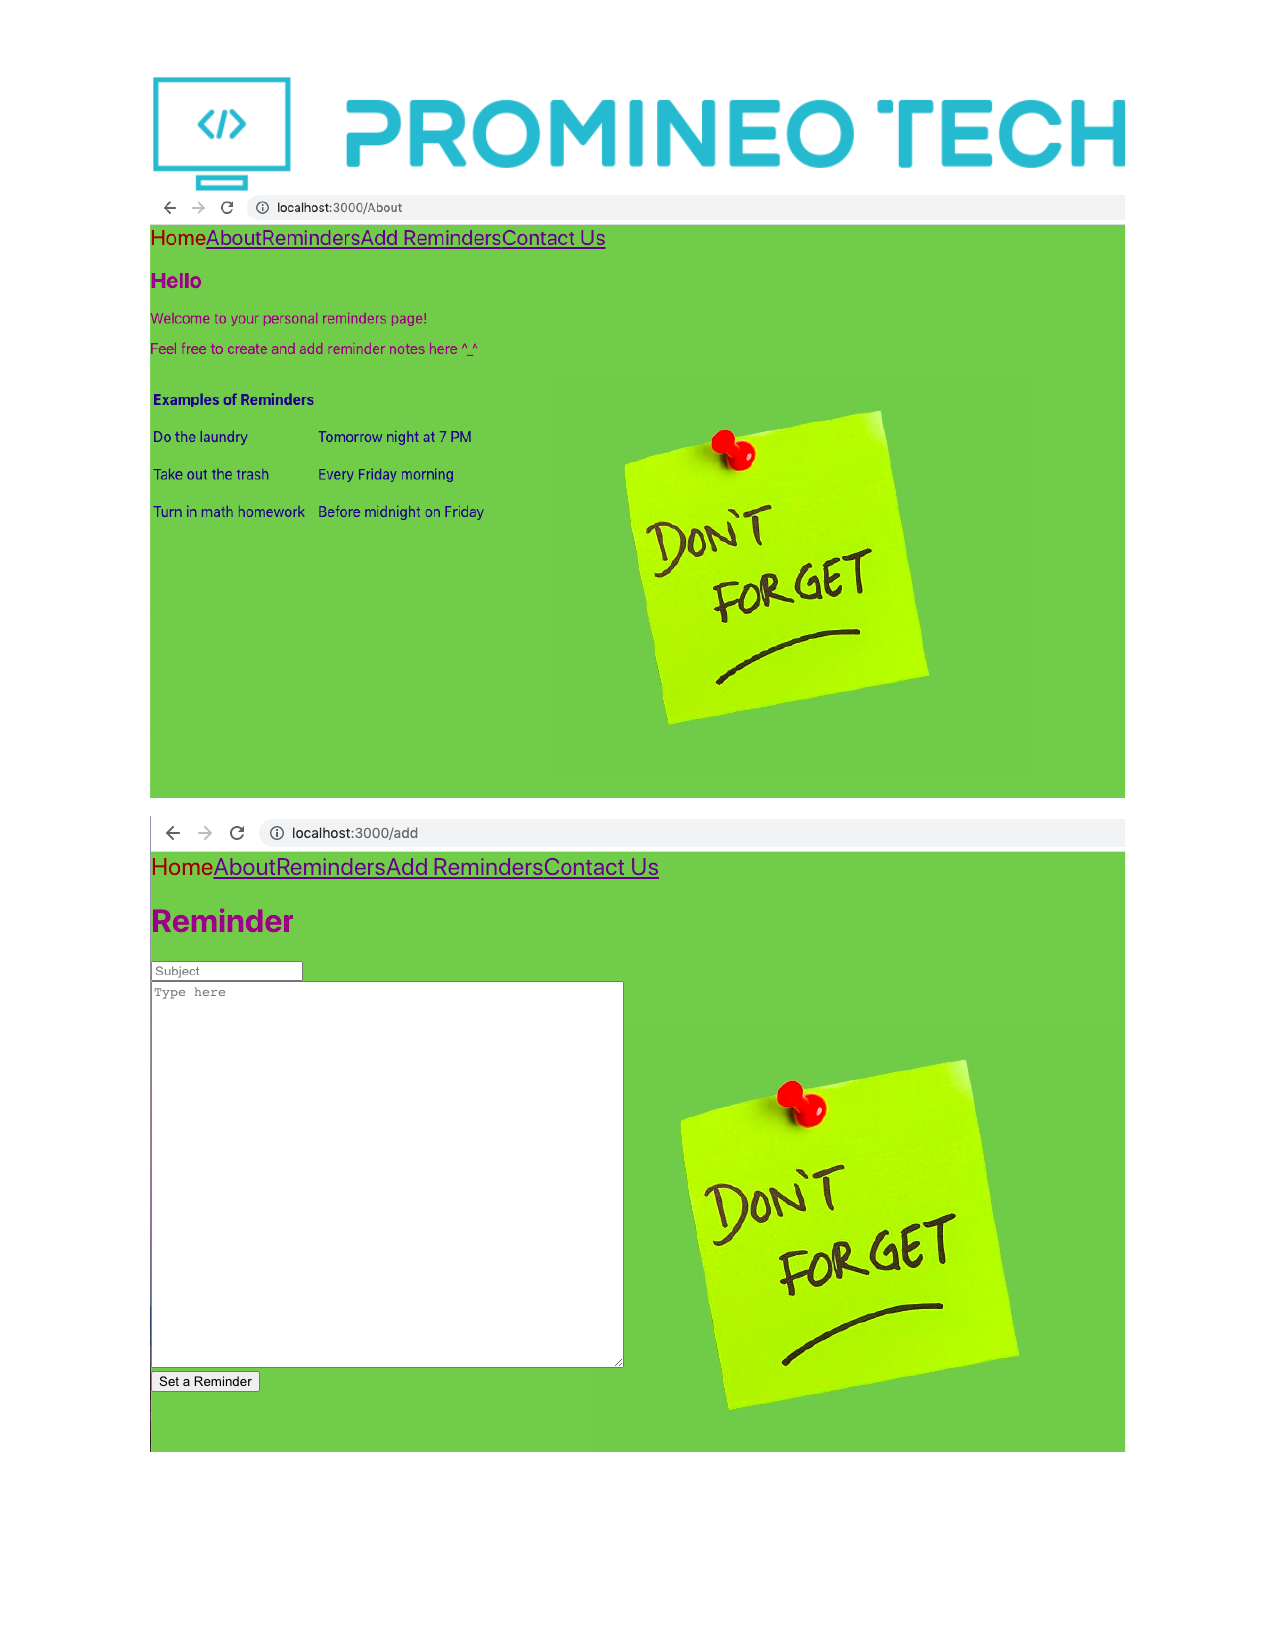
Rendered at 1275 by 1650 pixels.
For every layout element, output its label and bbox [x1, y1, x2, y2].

picture [150, 75, 1125, 798]
picture [150, 816, 1125, 1452]
